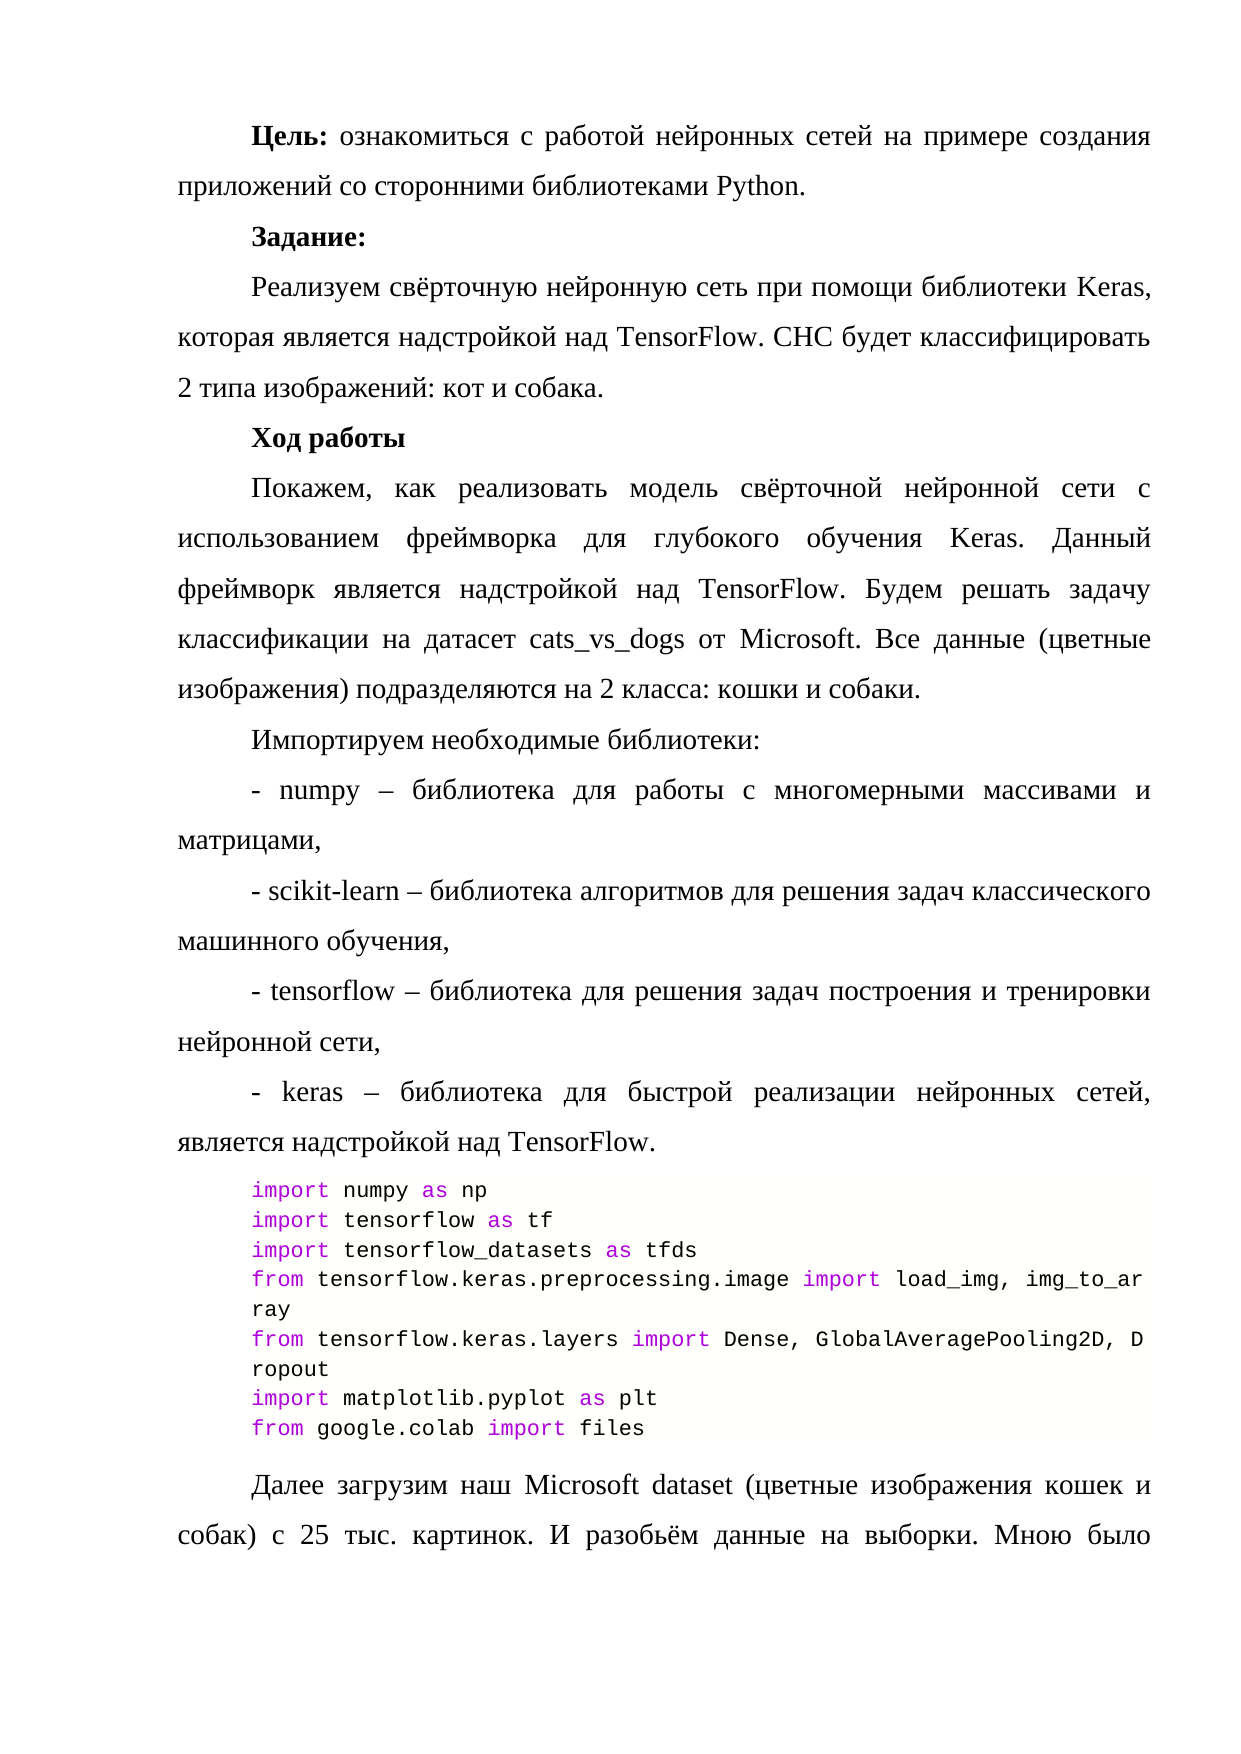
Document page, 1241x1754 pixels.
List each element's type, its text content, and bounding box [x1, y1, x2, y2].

text from tensorflow.keras.preprocessing.image import load_img, img_to_array [251, 1264, 1152, 1323]
text Реализуем свёрточную нейронную сеть при помощи библиотеки Keras, которая является надстройкой над TensorFlow. СНС будет классифицировать 2 типа изображений: кот и собака. [177, 269, 1152, 403]
text Покажем, как реализовать модель свёрточной нейронной сети с использованием фреймворка для глубокого обучения Keras. Данный фреймворк является надстройкой над TensorFlow. Будем решать задачу классификации на датасет cats_vs_dogs от Microsoft. Все данные (цветные изображения) подразделяются на 2 класса: кошки и собаки. [177, 470, 1152, 705]
text Импортируем необходимые библиотеки: [177, 722, 1152, 755]
text Ход работы [177, 420, 1152, 453]
text from tensorflow.keras.layers import Dense, GlobalAveragePooling2D, Dropout [251, 1323, 1152, 1382]
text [177, 1467, 1152, 1551]
text - scikit-learn – библиотека алгоритмов для решения задач классического машинного обучения, [177, 873, 1152, 957]
text - tensorflow – библиотека для решения задач построения и тренировки нейронной сети, [177, 973, 1152, 1057]
text Задание: [177, 219, 1152, 252]
text from google.colab import files [251, 1412, 1152, 1442]
text - numpy – библиотека для работы c многомерными массивами и матрицами, [177, 772, 1152, 856]
text - keras – библиотека для быстрой реализации нейронных сетей, является надстройкой над TensorFlow. [177, 1074, 1152, 1158]
text import tensorflow as tf [251, 1204, 1152, 1234]
text import numpy as np [251, 1175, 1152, 1204]
text import tensorflow_datasets as tfds [251, 1234, 1152, 1264]
text Цель: ознакомиться с работой нейронных сетей на примере создания приложений со сторонними библиотеками Python. [177, 118, 1152, 202]
text import matplotlib.pyplot as plt [251, 1382, 1152, 1412]
